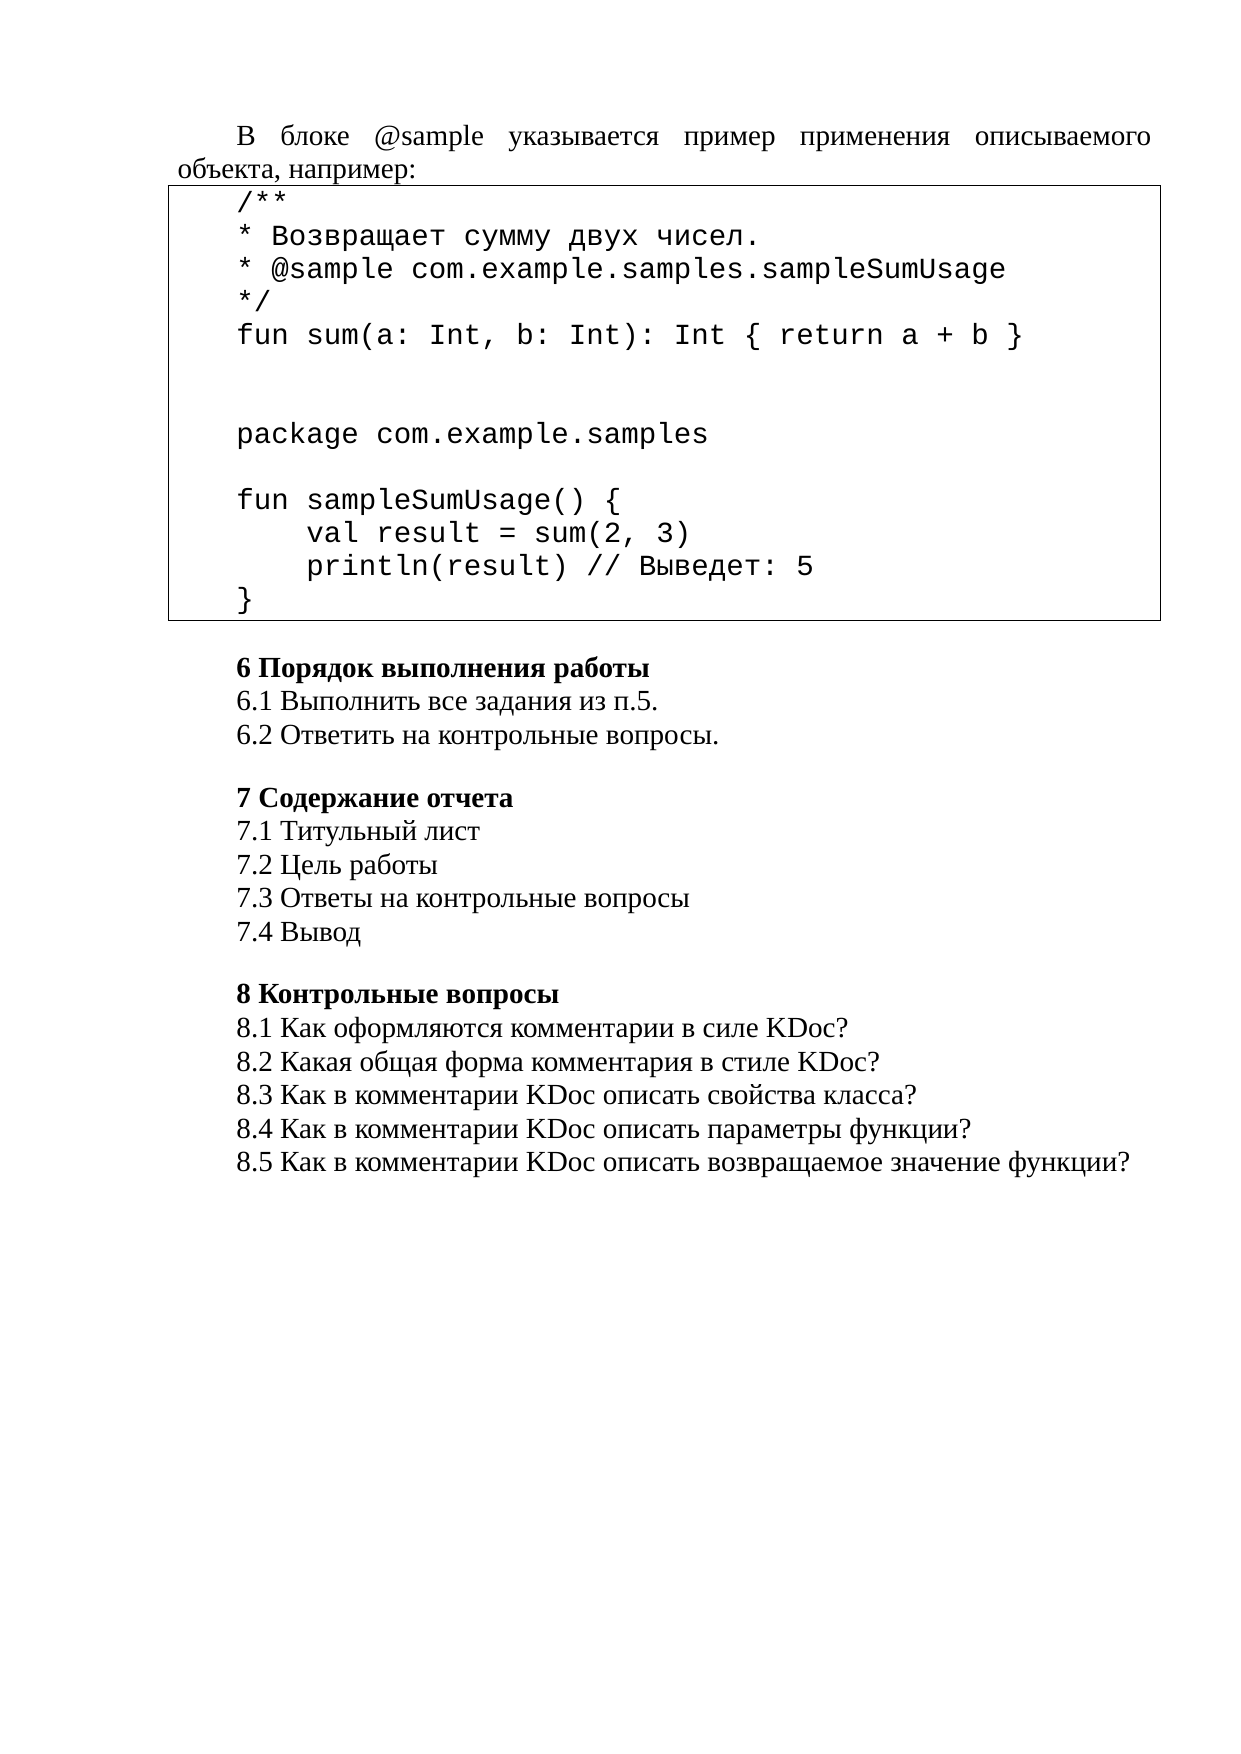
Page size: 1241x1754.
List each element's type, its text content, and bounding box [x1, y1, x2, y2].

text Ответить на контрольные вопросы. [177, 717, 1152, 751]
text fun sum(a: Int, b: Int): Int { return a + b } [177, 320, 1152, 353]
text Выполнить все задания из п.5. [177, 683, 1152, 717]
text Как в комментарии KDoc описать свойства класса? [177, 1077, 1152, 1111]
text fun sampleSumUsage() { [177, 486, 1152, 518]
text В блоке @sample указывается пример применения описываемого объекта, например: [177, 118, 1152, 185]
text Титульный лист [177, 813, 1152, 847]
text Ответы на контрольные вопросы [177, 880, 1152, 914]
text Какая общая форма комментария в стиле KDoc? [177, 1044, 1152, 1077]
text Контрольные вопросы [177, 977, 1152, 1010]
text println(result) // Выведет: 5 [177, 552, 1152, 581]
text * Возвращает сумму двух чисел. [177, 221, 1152, 254]
text package com.example.samples [177, 419, 1152, 452]
text * @sample com.example.samples.sampleSumUsage [177, 254, 1152, 287]
text */ [177, 287, 1152, 320]
text /** [169, 186, 1160, 221]
text val result = sum(2, 3) [177, 518, 1152, 552]
text Как в комментарии KDoc описать параметры функции? [177, 1111, 1152, 1144]
text Как оформляются комментарии в силе KDoc? [177, 1010, 1152, 1044]
text } [169, 581, 1160, 620]
text Содержание отчета [177, 780, 1152, 813]
text Цель работы [177, 847, 1152, 880]
text Порядок выполнения работы [177, 650, 1152, 683]
text Как в комментарии KDoc описать возвращаемое значение функции? [177, 1144, 1152, 1178]
text Вывод [177, 914, 1152, 947]
